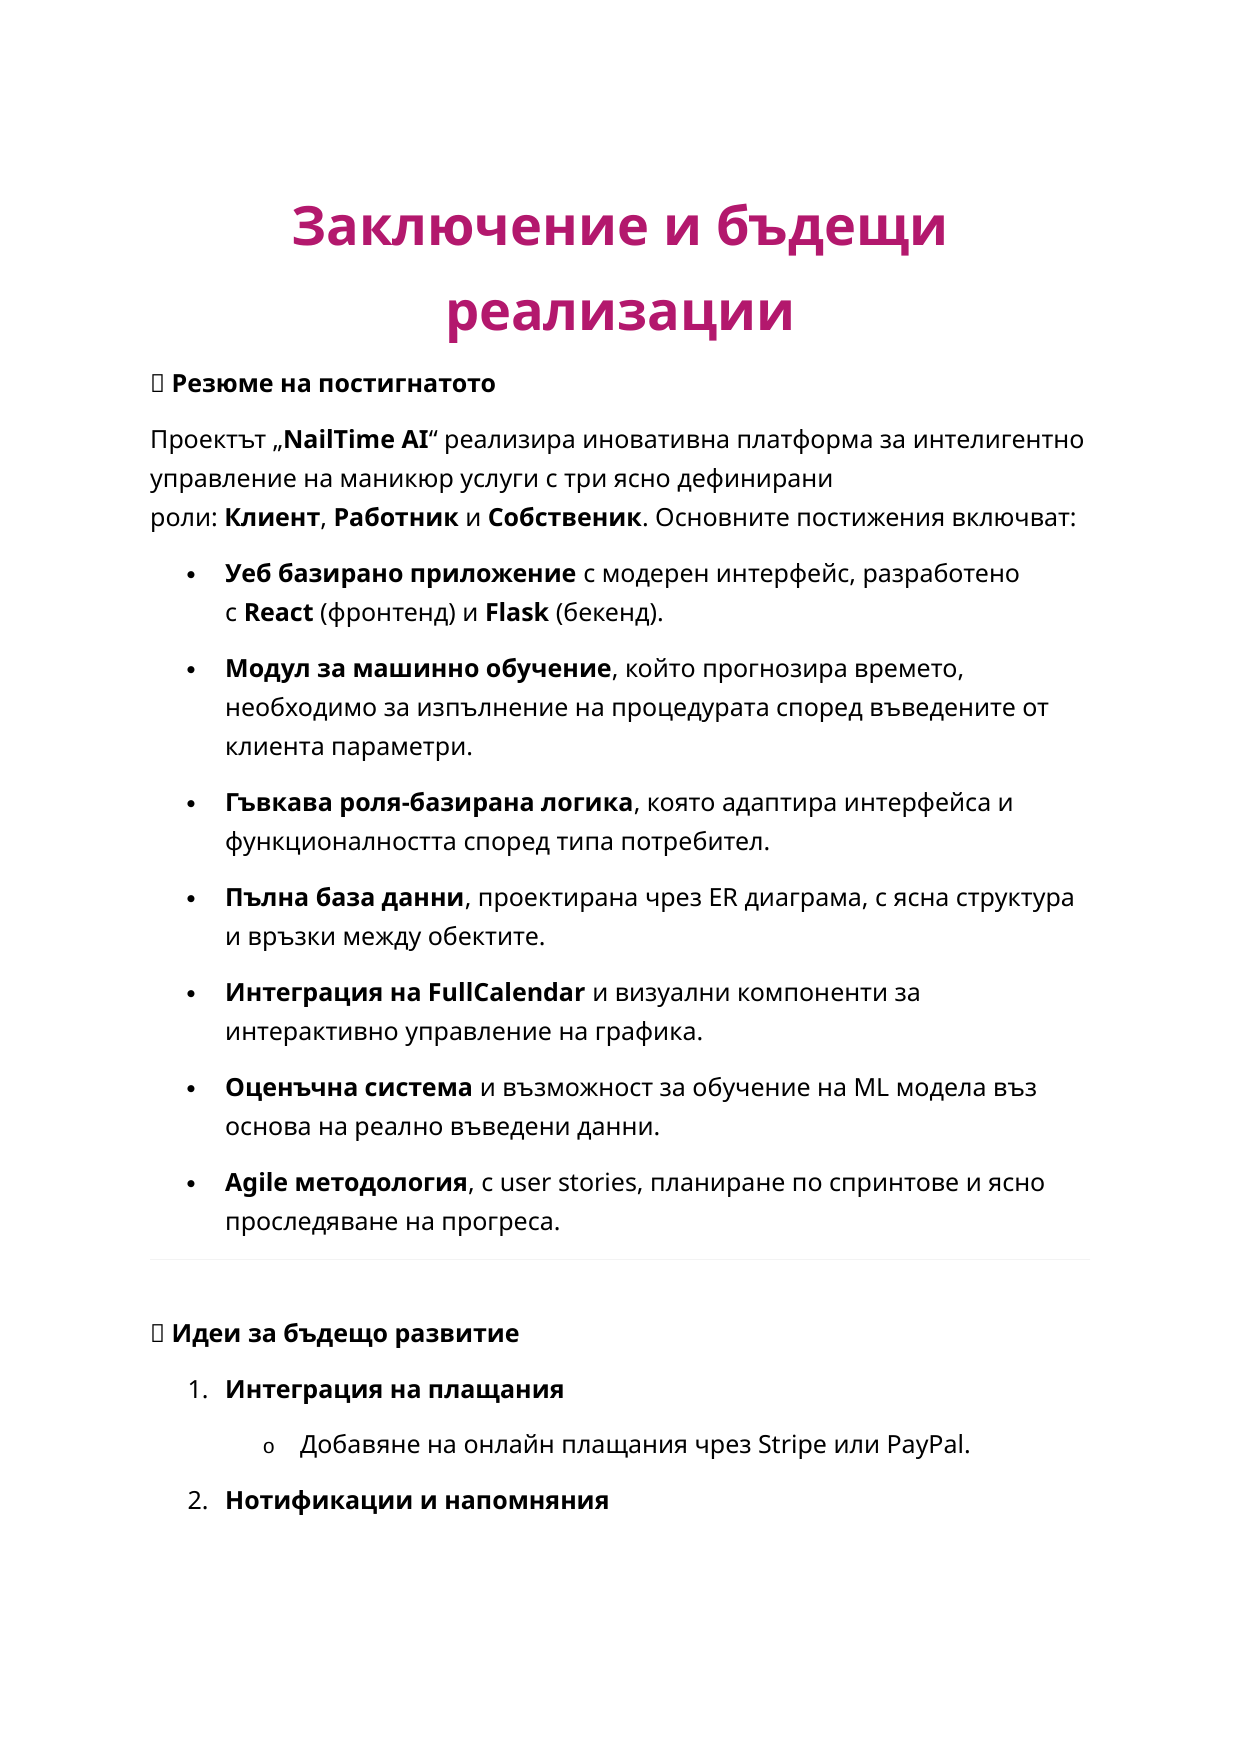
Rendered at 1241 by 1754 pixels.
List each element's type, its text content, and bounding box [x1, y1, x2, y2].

list Интеграция на FullCalendar и визуални компоненти за интерактивно управление на графика. [187, 974, 1090, 1048]
list Оценъчна система и възможност за обучение на ML модела въз основа на реално въведени данни. [187, 1069, 1090, 1143]
text ✅ Резюме на постигнатото [150, 365, 1090, 399]
list Добавяне на онлайн плащания чрез Stripe или PayPal. [262, 1427, 1090, 1461]
list Модул за машинно обучение, който прогнозира времето, необходимо за изпълнение на процедурата според въведените от клиента параметри. [187, 650, 1090, 763]
list Пълна база данни, проектирана чрез ER диаграма, с ясна структура и връзки между обектите. [187, 879, 1090, 953]
list Agile методология, с user stories, планиране по спринтове и ясно проследяване на прогреса. [187, 1164, 1090, 1238]
subtitle Заключение и бъдещи реализации [150, 187, 1090, 346]
list Гъвкава роля-базирана логика, която адаптира интерфейса и функционалността според типа потребител. [187, 784, 1090, 858]
list Нотификации и напомняния [187, 1483, 1090, 1517]
text 💡 Идеи за бъдещо развитие [150, 1315, 1090, 1349]
text Проектът „NailTime AI“ реализира иновативна платформа за интелигентно управление на маникюр услуги с три ясно дефинирани роли: Клиент, Работник и Собственик. Основните постижения включват: [150, 421, 1090, 534]
list Интеграция на плащания [187, 1371, 1090, 1405]
list Уеб базирано приложение с модерен интерфейс, разработено с React (фронтенд) и Flask (бекенд). [187, 555, 1090, 629]
